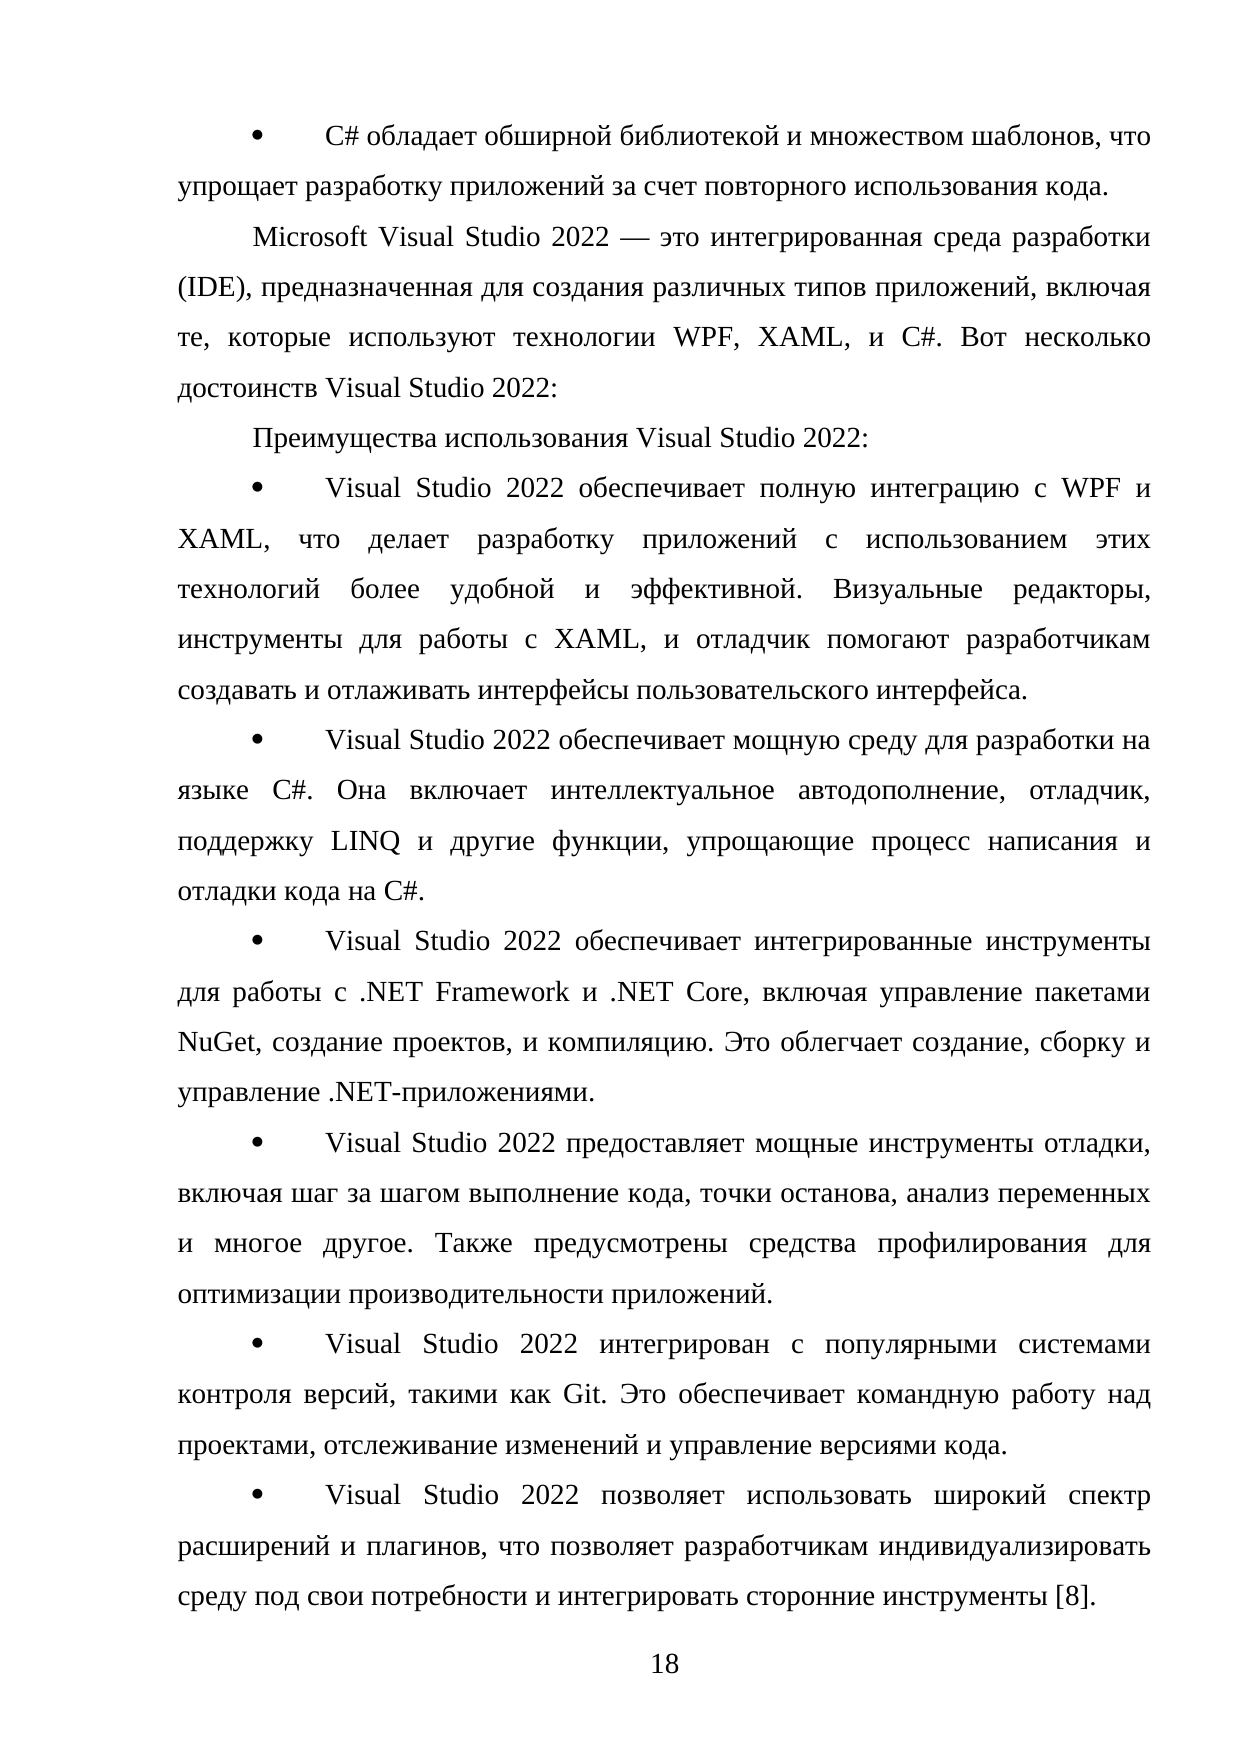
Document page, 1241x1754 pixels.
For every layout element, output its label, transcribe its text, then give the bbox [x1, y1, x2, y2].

list Visual Studio 2022 обеспечивает мощную среду для разработки на языке C#. Она включает интеллектуальное автодополнение, отладчик, поддержку LINQ и другие функции, упрощающие процесс написания и отладки кода на C#. [177, 722, 1152, 907]
list Visual Studio 2022 обеспечивает полную интеграцию с WPF и XAML, что делает разработку приложений с использованием этих технологий более удобной и эффективной. Визуальные редакторы, инструменты для работы с XAML, и отладчик помогают разработчикам создавать и отлаживать интерфейсы пользовательского интерфейса. [177, 470, 1152, 705]
list Visual Studio 2022 обеспечивает интегрированные инструменты для работы с .NET Framework и .NET Core, включая управление пакетами NuGet, создание проектов, и компиляцию. Это облегчает создание, сборку и управление .NET-приложениями. [177, 923, 1152, 1108]
text Microsoft Visual Studio 2022 — это интегрированная среда разработки (IDE), предназначенная для создания различных типов приложений, включая те, которые используют технологии WPF, XAML, и C#. Вот несколько достоинств Visual Studio 2022: [177, 219, 1152, 403]
list Visual Studio 2022 предоставляет мощные инструменты отладки, включая шаг за шагом выполнение кода, точки останова, анализ переменных и многое другое. Также предусмотрены средства профилирования для оптимизации производительности приложений. [177, 1125, 1152, 1309]
text Преимущества использования Visual Studio 2022: [177, 420, 1152, 454]
list C# обладает обширной библиотекой и множеством шаблонов, что упрощает разработку приложений за счет повторного использования кода. [177, 118, 1152, 202]
list Visual Studio 2022 интегрирован с популярными системами контроля версий, такими как Git. Это обеспечивает командную работу над проектами, отслеживание изменений и управление версиями кода. [177, 1326, 1152, 1460]
list Visual Studio 2022 позволяет использовать широкий спектр расширений и плагинов, что позволяет разработчикам индивидуализировать среду под свои потребности и интегрировать сторонние инструменты [8]. [177, 1477, 1152, 1611]
